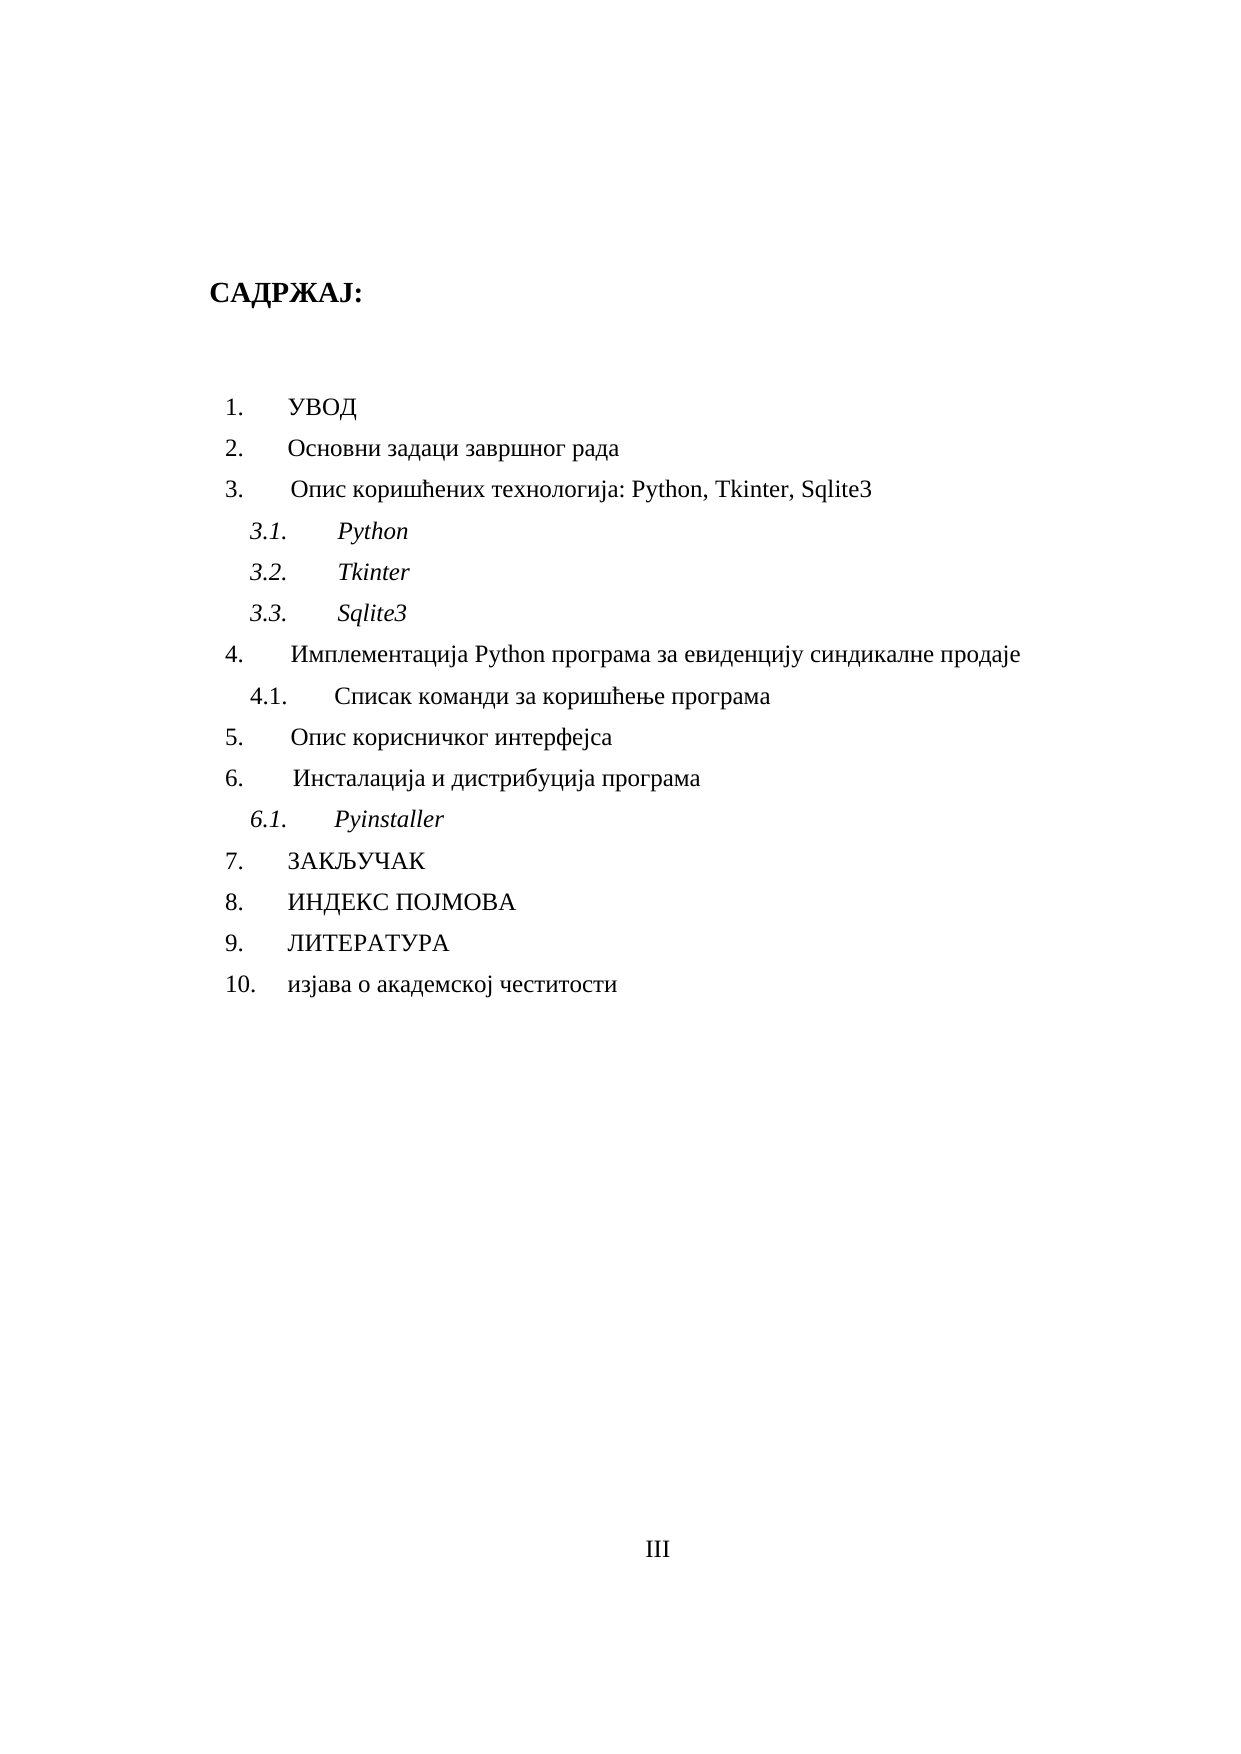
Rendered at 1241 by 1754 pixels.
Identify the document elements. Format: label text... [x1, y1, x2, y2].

text 4. Имплементација Python програма за евиденцију синдикалне продаје 5 [150, 639, 1090, 668]
text 3.3. Sqlite3 4 [150, 598, 1090, 627]
text 6. Инсталација и дистрибуција програма 18 [150, 763, 1090, 792]
text 6.1. Pyinstaller 18 [150, 804, 1090, 833]
text 4.1. Списак команди за коришћење програма 15 [150, 681, 1090, 709]
text 10. изјава о академскoј честитости 23 [150, 969, 1090, 998]
text 5. Опис корисничког интерфејса 16 [150, 722, 1090, 751]
text 3.2. Tkinter 3 [150, 557, 1090, 586]
text 2. Основни задаци завршног рада 2 [150, 433, 1090, 462]
text 3. Опис коришћених технологија: Python, Tkinter, Sqlite3 3 [150, 474, 1090, 503]
text 7. ЗАКЉУЧАК 19 [150, 846, 1090, 874]
text 9. ЛИТЕРАТУРА 22 [150, 928, 1090, 957]
text САДРЖАЈ: [209, 275, 1031, 308]
text 1. УВОД 1 [150, 392, 1090, 421]
text 8. ИНДЕКС ПОЈМОВА 20 [150, 887, 1090, 916]
text 3.1. Python 3 [150, 516, 1090, 544]
